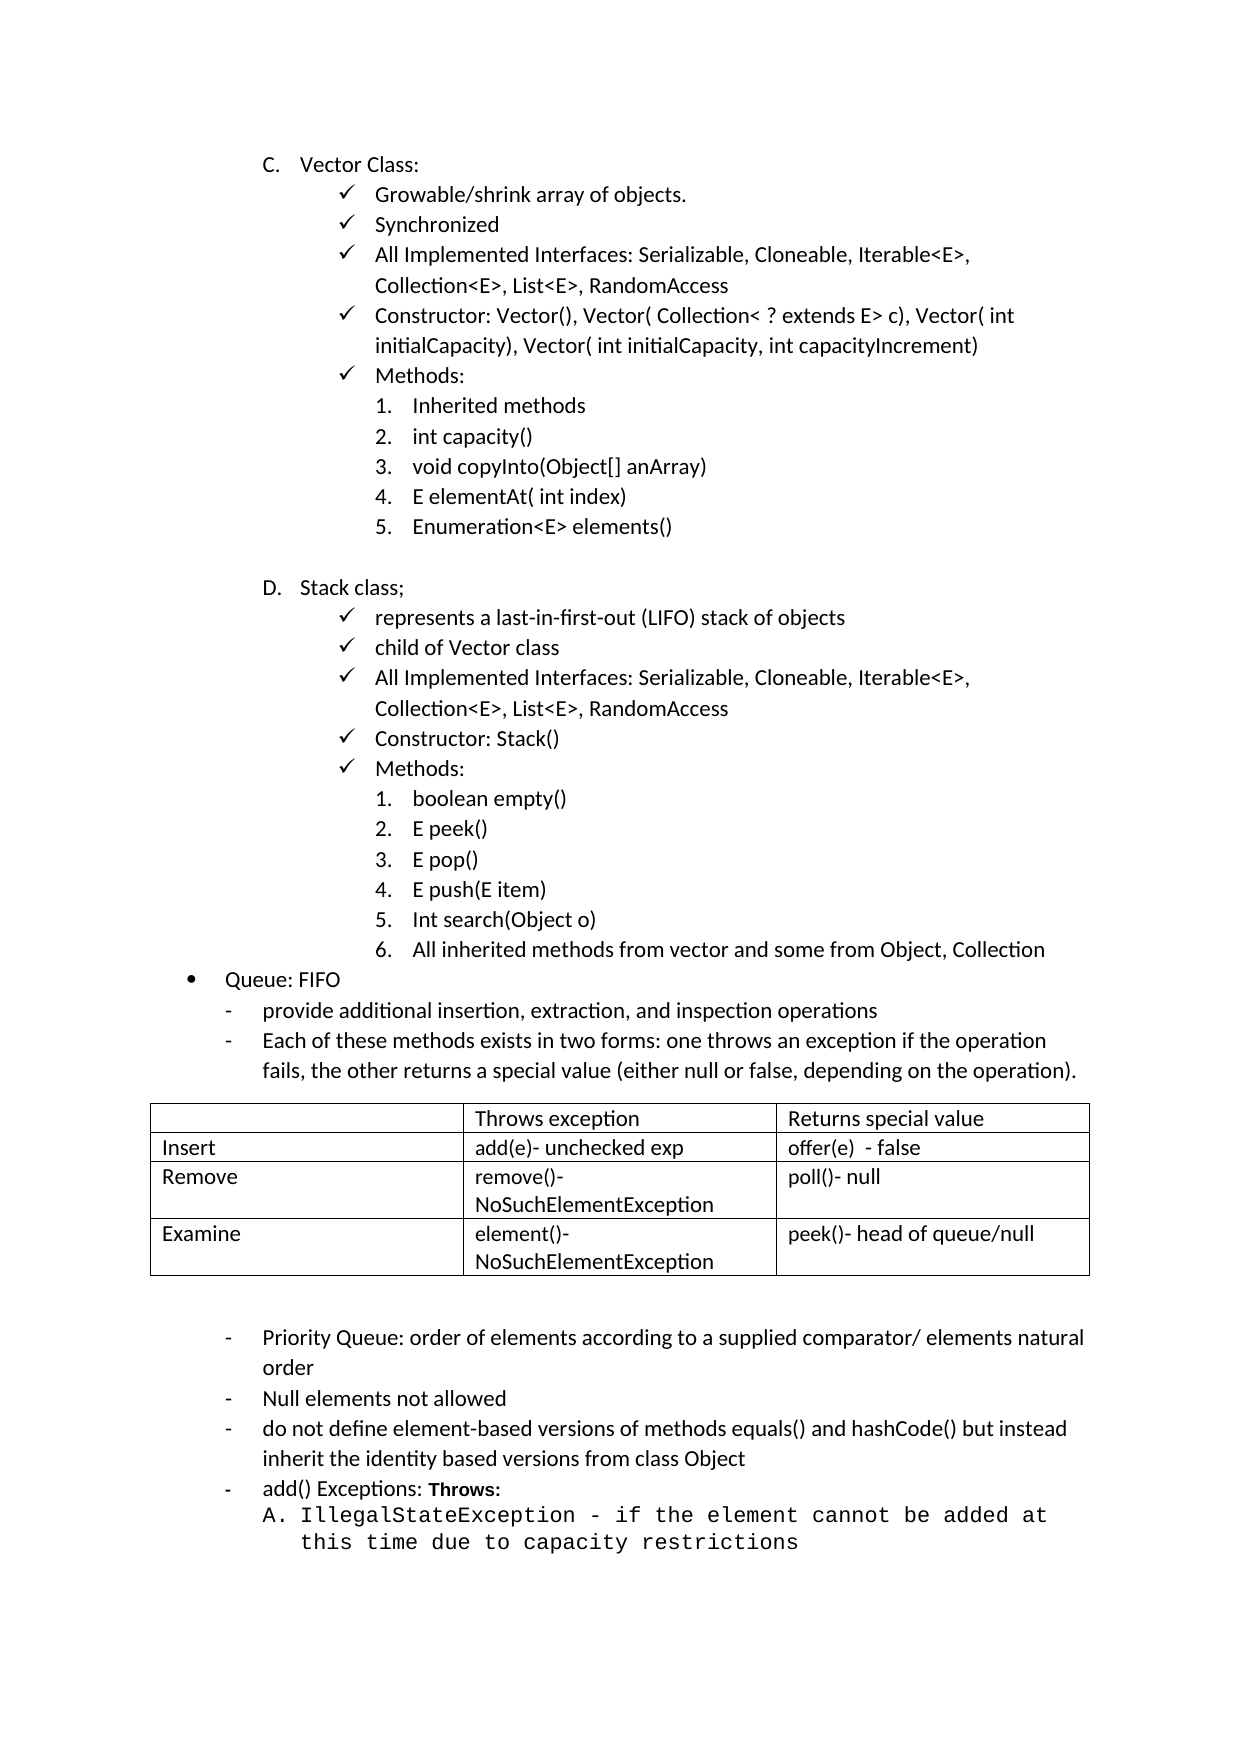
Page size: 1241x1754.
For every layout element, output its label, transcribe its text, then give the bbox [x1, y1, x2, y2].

list provide additional insertion, extraction, and inspection operations [225, 996, 1090, 1024]
table_cell add(e)- unchecked exp [464, 1133, 776, 1161]
list E push(E item) [375, 875, 1090, 903]
table_cell poll()- null [777, 1162, 1089, 1218]
list Enumeration<E> elements() [375, 512, 1090, 541]
list void copyInto(Object[] anArray) [375, 452, 1090, 480]
list Int search(Object o) [375, 905, 1090, 933]
list Each of these methods exists in two forms: one throws an exception if the operation fails, the other returns a special value (either null or false, depending on the operation). [225, 1026, 1090, 1084]
table_cell offer(e) - false [777, 1133, 1089, 1161]
list E pop() [375, 845, 1090, 873]
list E elementAt( int index) [375, 482, 1090, 510]
table_header Throws exception [464, 1104, 776, 1132]
table_header [151, 1104, 463, 1132]
list Queue: FIFO [187, 966, 1090, 994]
list Growable/shrink array of objects. [337, 180, 1090, 208]
table_cell Examine [151, 1219, 463, 1275]
list child of Vector class [337, 633, 1090, 661]
list boolean empty() [375, 784, 1090, 812]
list do not define element-based versions of methods equals() and hashCode() but instead inherit the identity based versions from class Object [225, 1414, 1090, 1472]
list represents a last-in-first-out (LIFO) stack of objects [337, 603, 1090, 631]
list Priority Queue: order of elements according to a supplied comparator/ elements natural order [225, 1323, 1090, 1382]
list Constructor: Stack() [337, 724, 1090, 752]
list All inherited methods from vector and some from Object, Collection [375, 935, 1090, 963]
table_cell Remove [151, 1162, 463, 1218]
list Inherited methods [375, 392, 1090, 420]
table_cell remove()-NoSuchElementException [464, 1162, 776, 1218]
table_cell element()- NoSuchElementException [464, 1219, 776, 1275]
list All Implemented Interfaces: Serializable, Cloneable, Iterable<E>, Collection<E>, List<E>, RandomAccess [337, 241, 1090, 299]
list All Implemented Interfaces: Serializable, Cloneable, Iterable<E>, Collection<E>, List<E>, RandomAccess [337, 663, 1090, 722]
list Methods: [337, 754, 1090, 782]
list Methods: [337, 361, 1090, 389]
list Synchronized [337, 210, 1090, 238]
list int capacity() [375, 422, 1090, 450]
table_cell peek()- head of queue/null [777, 1219, 1089, 1275]
list Stack class; [262, 573, 1090, 601]
list add() Exceptions: Throws: [225, 1474, 1090, 1502]
list Vector Class: [262, 150, 1090, 178]
table_header Returns special value [777, 1104, 1089, 1132]
list Constructor: Vector(), Vector( Collection< ? extends E> c), Vector( int initialCapacity), Vector( int initialCapacity, int capacityIncrement) [337, 301, 1090, 359]
list Null elements not allowed [225, 1384, 1090, 1412]
list IllegalStateException - if the element cannot be added at this time due to capacity restrictions [262, 1504, 1090, 1556]
list E peek() [375, 814, 1090, 843]
table_cell Insert [151, 1133, 463, 1161]
